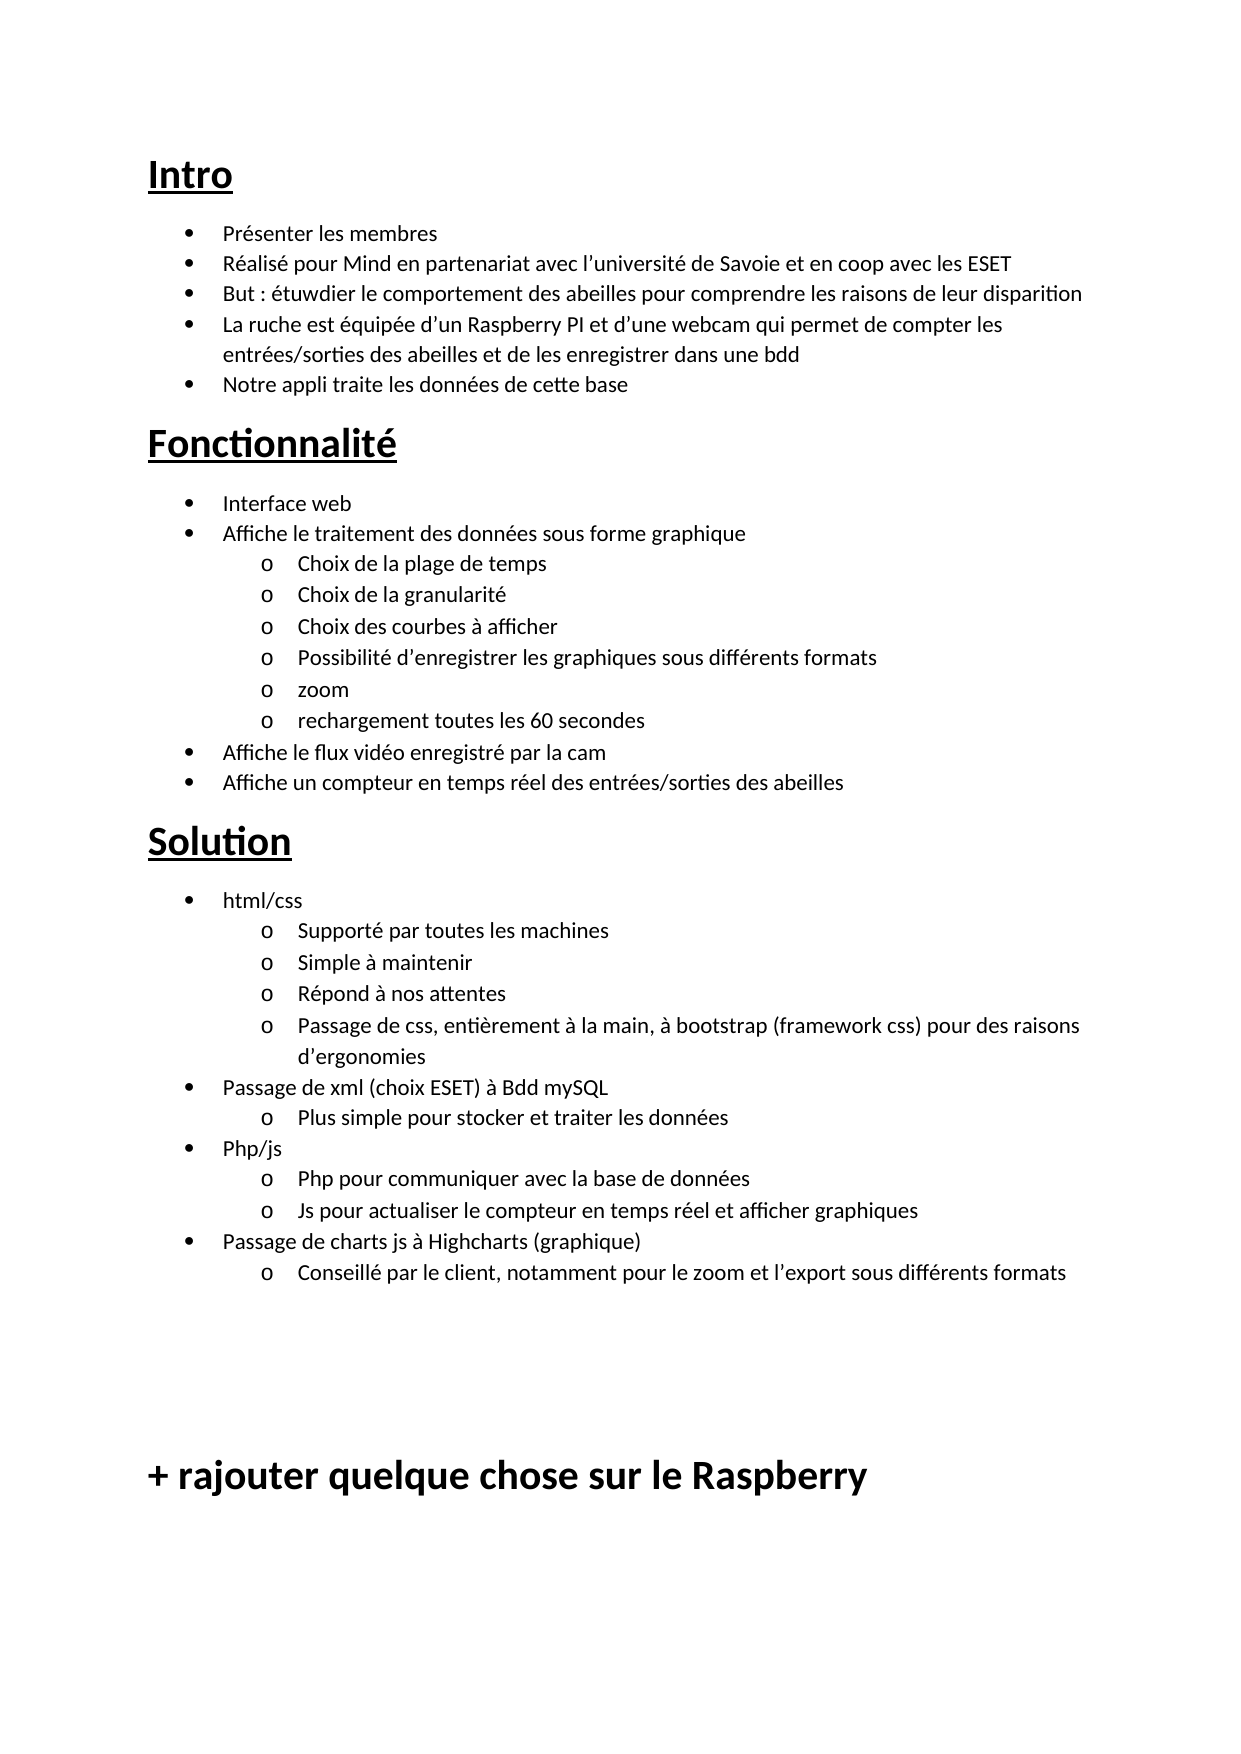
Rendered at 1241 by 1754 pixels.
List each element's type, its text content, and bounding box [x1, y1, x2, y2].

list Affiche le traitement des données sous forme graphique [185, 519, 1093, 547]
list Affiche un compteur en temps réel des entrées/sorties des abeilles [185, 768, 1093, 796]
list Choix de la plage de temps [260, 549, 1093, 578]
list Répond à nos attentes [260, 979, 1093, 1009]
list Présenter les membres [185, 219, 1093, 247]
text Fonctionnalité [148, 417, 1093, 468]
list Affiche le flux vidéo enregistré par la cam [185, 738, 1093, 766]
list Passage de charts js à Highcharts (graphique) [185, 1227, 1093, 1255]
list La ruche est équipée d’un Raspberry PI et d’une webcam qui permet de compter les entrées/sorties des abeilles et de les enregistrer dans une bdd [185, 310, 1093, 368]
list Simple à maintenir [260, 948, 1093, 977]
list Supporté par toutes les machines [260, 917, 1093, 946]
list Possibilité d’enregistrer les graphiques sous différents formats [260, 643, 1093, 673]
list Plus simple pour stocker et traiter les données [260, 1103, 1093, 1132]
list Passage de xml (choix ESET) à Bdd mySQL [185, 1073, 1093, 1101]
list rechargement toutes les 60 secondes [260, 706, 1093, 736]
list Réalisé pour Mind en partenariat avec l’université de Savoie et en coop avec les ESET [185, 249, 1093, 277]
list Conseillé par le client, notamment pour le zoom et l’export sous différents formats [260, 1258, 1093, 1287]
text Intro [148, 148, 1093, 198]
list Js pour actualiser le compteur en temps réel et afficher graphiques [260, 1196, 1093, 1225]
list Choix des courbes à afficher [260, 612, 1093, 641]
list Notre appli traite les données de cette base [185, 370, 1093, 398]
text Solution [148, 815, 1093, 866]
list But : étuwdier le comportement des abeilles pour comprendre les raisons de leur disparition [185, 279, 1093, 308]
list Php/js [185, 1134, 1093, 1162]
list html/css [185, 886, 1093, 914]
list zoom [260, 675, 1093, 704]
list Passage de css, entièrement à la main, à bootstrap (framework css) pour des raisons d’ergonomies [260, 1011, 1093, 1070]
text + rajouter quelque chose sur le Raspberry [148, 1449, 1093, 1500]
list Interface web [185, 489, 1093, 517]
list Choix de la granularité [260, 581, 1093, 610]
list Php pour communiquer avec la base de données [260, 1164, 1093, 1194]
